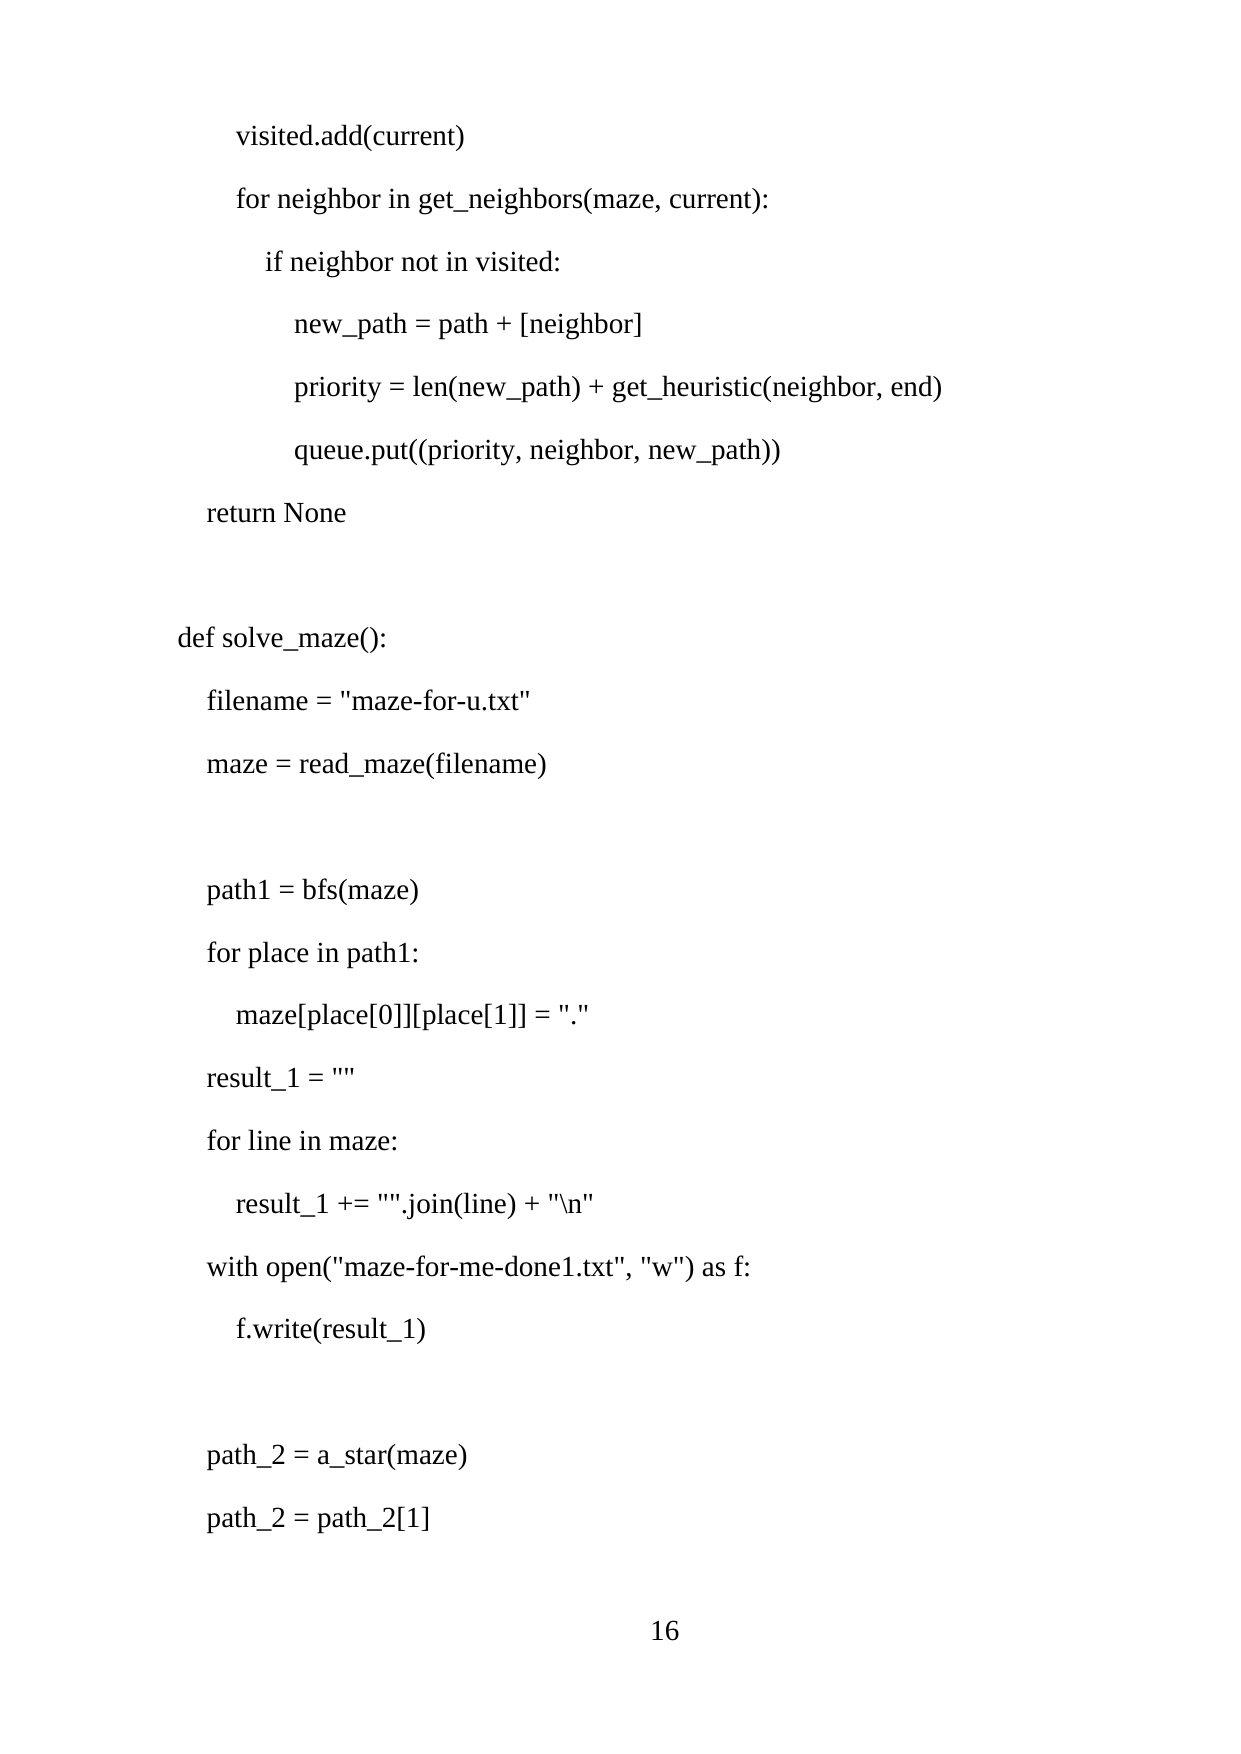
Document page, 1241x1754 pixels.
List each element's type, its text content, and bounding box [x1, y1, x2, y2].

text def solve_maze(): [177, 621, 1152, 654]
text if neighbor not in visited: [177, 244, 1152, 277]
text new_path = path + [neighbor] [177, 307, 1152, 340]
text filename = "maze-for-u.txt" [177, 683, 1152, 717]
text return None [177, 495, 1152, 528]
text path1 = bfs(maze) [177, 872, 1152, 905]
text result_1 = "" [177, 1060, 1152, 1094]
text with open("maze-for-me-done1.txt", "w") as f: [177, 1249, 1152, 1282]
text result_1 += "".join(line) + "\n" [177, 1186, 1152, 1219]
text path_2 = path_2[1] [177, 1500, 1152, 1533]
text for place in path1: [177, 935, 1152, 968]
text maze[place[0]][place[1]] = "." [177, 997, 1152, 1031]
text queue.put((priority, neighbor, new_path)) [177, 432, 1152, 466]
text for line in maze: [177, 1123, 1152, 1157]
text maze = read_maze(filename) [177, 746, 1152, 780]
text path_2 = a_star(maze) [177, 1437, 1152, 1471]
text visited.add(current) [177, 118, 1152, 152]
text priority = len(new_path) + get_heuristic(neighbor, end) [177, 369, 1152, 403]
text for neighbor in get_neighbors(maze, current): [177, 181, 1152, 214]
text f.write(result_1) [177, 1312, 1152, 1345]
